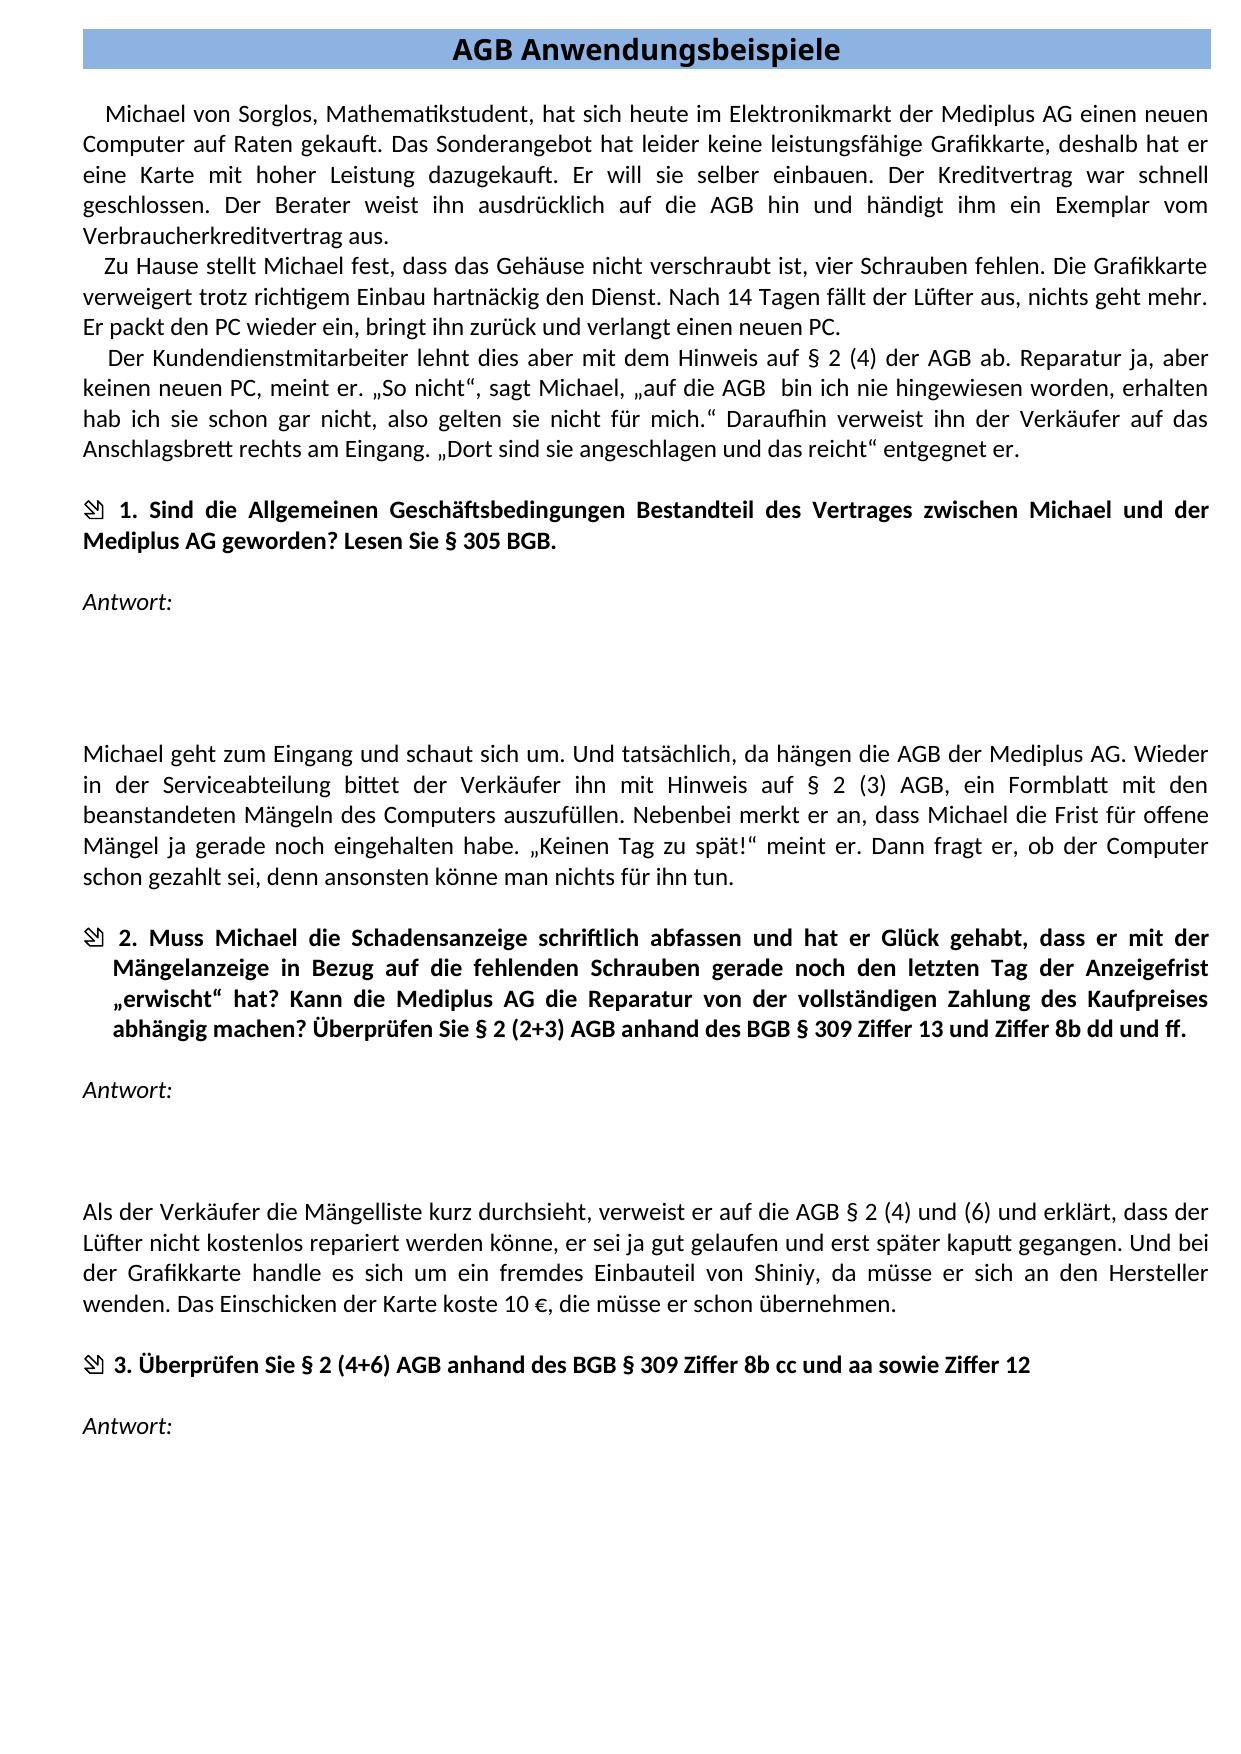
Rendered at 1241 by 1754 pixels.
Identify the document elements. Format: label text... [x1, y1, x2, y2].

text 3. Überprüfen Sie § 2 (4+6) AGB anhand des BGB § 309 Ziffer 8b cc und aa sowie Ziffer 12 [83, 1349, 1211, 1379]
text Michael von Sorglos, Mathematikstudent, hat sich heute im Elektronikmarkt der Mediplus AG einen neuen Computer auf Raten gekauft. Das Sonderangebot hat leider keine leistungsfähige Grafikkarte, deshalb hat er eine Karte mit hoher Leistung dazugekauft. Er will sie selber einbauen. Der Kreditvertrag war schnell geschlossen. Der Berater weist ihn ausdrücklich auf die AGB hin und händigt ihm ein Exemplar vom Verbraucherkreditvertrag aus. [83, 98, 1211, 250]
text Zu Hause stellt Michael fest, dass das Gehäuse nicht verschraubt ist, vier Schrauben fehlen. Die Grafikkarte verweigert trotz richtigem Einbau hartnäckig den Dienst. Nach 14 Tagen fällt der Lüfter aus, nichts geht mehr. Er packt den PC wieder ein, bringt ihn zurück und verlangt einen neuen PC. [83, 250, 1211, 342]
text Antwort: [83, 1074, 1211, 1105]
text AGB Anwendungsbeispiele [83, 29, 1211, 69]
text Der Kundendienstmitarbeiter lehnt dies aber mit dem Hinweis auf § 2 (4) der AGB ab. Reparatur ja, aber keinen neuen PC, meint er. „So nicht“, sagt Michael, „auf die AGB bin ich nie hingewiesen worden, erhalten hab ich sie schon gar nicht, also gelten sie nicht für mich.“ Daraufhin verweist ihn der Verkäufer auf das Anschlagsbrett rechts am Eingang. „Dort sind sie angeschlagen und das reicht“ entgegnet er. [83, 342, 1211, 464]
text Michael geht zum Eingang und schaut sich um. Und tatsächlich, da hängen die AGB der Mediplus AG. Wieder in der Serviceabteilung bittet der Verkäufer ihn mit Hinweis auf § 2 (3) AGB, ein Formblatt mit den beanstandeten Mängeln des Computers auszufüllen. Nebenbei merkt er an, dass Michael die Frist für offene Mängel ja gerade noch eingehalten habe. „Keinen Tag zu spät!“ meint er. Dann fragt er, ob der Computer schon gezahlt sei, denn ansonsten könne man nichts für ihn tun. [83, 739, 1211, 891]
text 2. Muss Michael die Schadensanzeige schriftlich abfassen und hat er Glück gehabt, dass er mit der Mängelanzeige in Bezug auf die fehlenden Schrauben gerade noch den letzten Tag der Anzeigefrist „erwischt“ hat? Kann die Mediplus AG die Reparatur von der vollständigen Zahlung des Kaufpreises abhängig machen? Überprüfen Sie § 2 (2+3) AGB anhand des BGB § 309 Ziffer 13 und Ziffer 8b dd und ff. [83, 922, 1211, 1044]
text Als der Verkäufer die Mängelliste kurz durchsieht, verweist er auf die AGB § 2 (4) und (6) und erklärt, dass der Lüfter nicht kostenlos repariert werden könne, er sei ja gut gelaufen und erst später kaputt gegangen. Und bei der Grafikkarte handle es sich um ein fremdes Einbauteil von Shiniy, da müsse er sich an den Hersteller wenden. Das Einschicken der Karte koste 10 €, die müsse er schon übernehmen. [83, 1196, 1211, 1318]
text Antwort: [83, 586, 1211, 617]
text 1. Sind die Allgemeinen Geschäftsbedingungen Bestandteil des Vertrages zwischen Michael und der Mediplus AG geworden? Lesen Sie § 305 BGB. [83, 494, 1211, 556]
text Antwort: [83, 1410, 1211, 1441]
